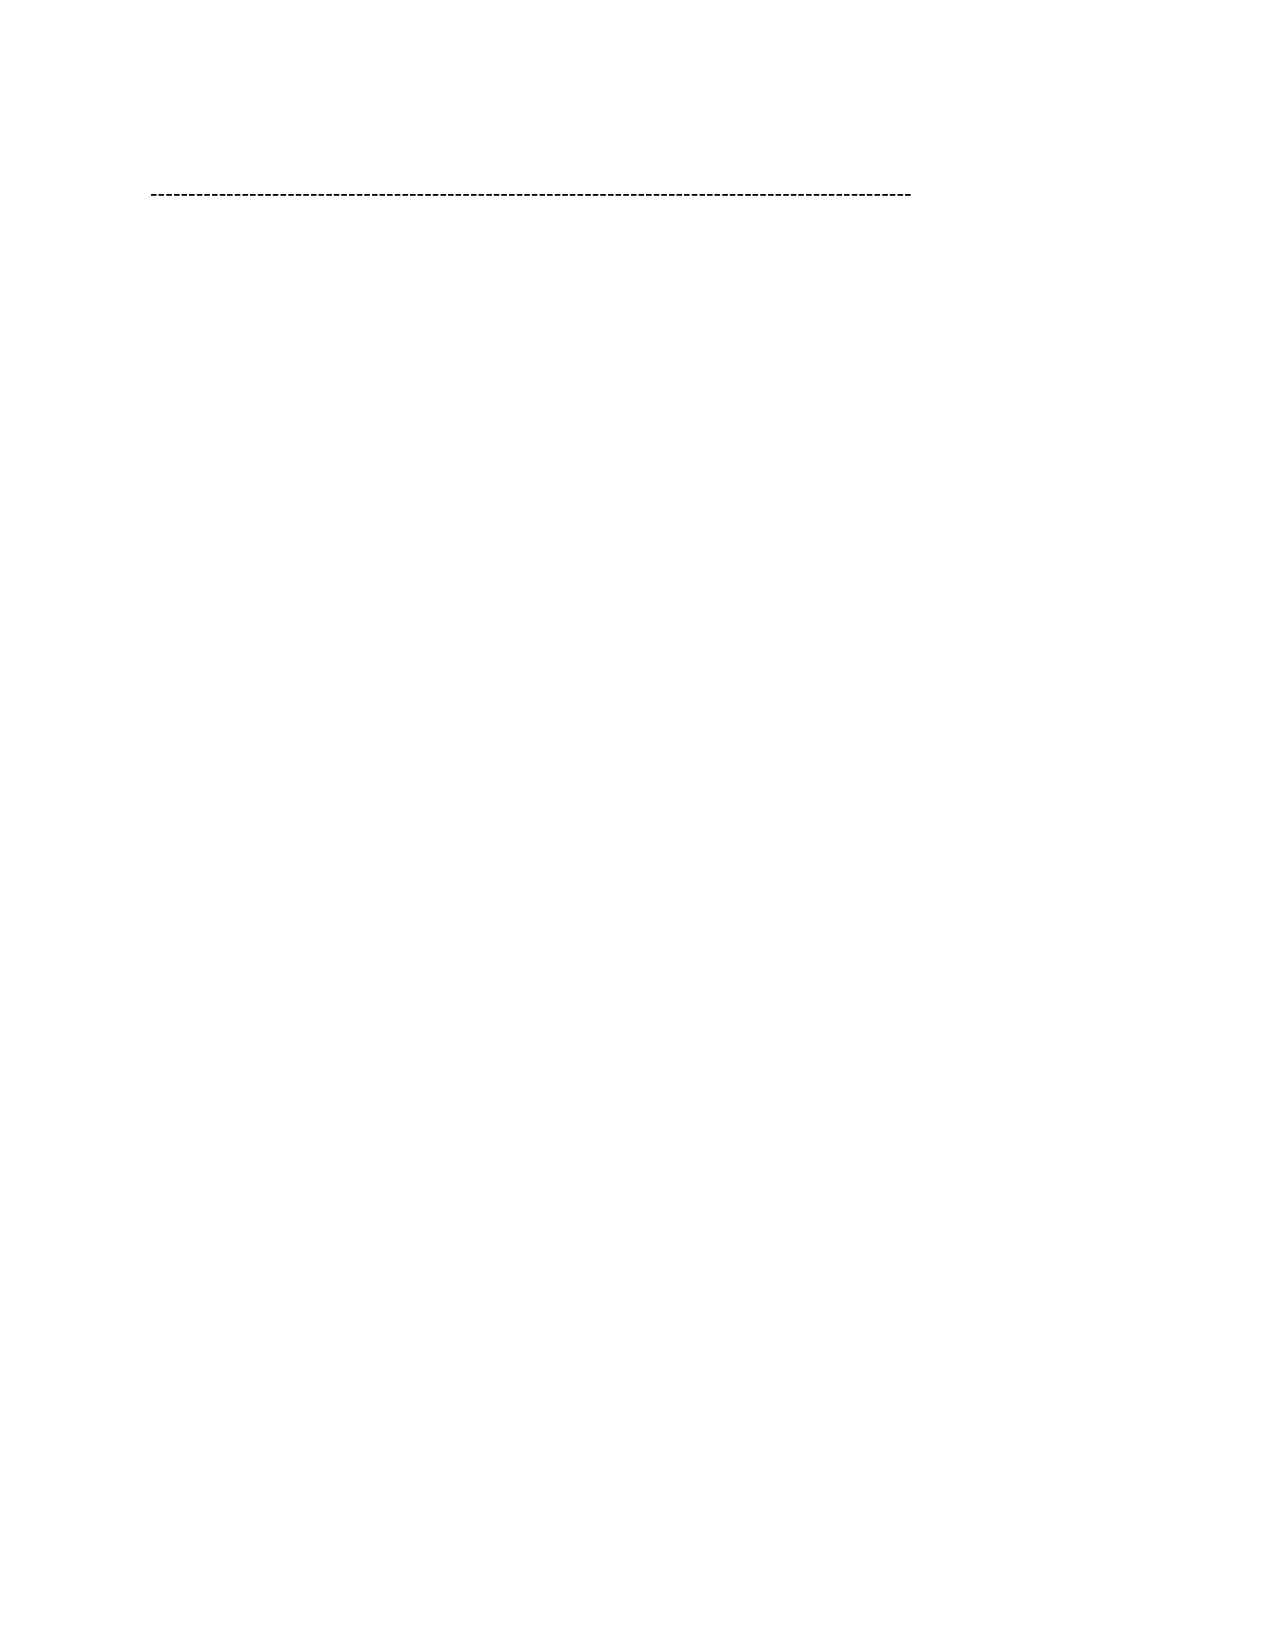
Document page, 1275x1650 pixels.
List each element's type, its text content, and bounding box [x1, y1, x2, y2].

text ---------------------------------------------------------------------------------------------------- [150, 180, 1125, 207]
